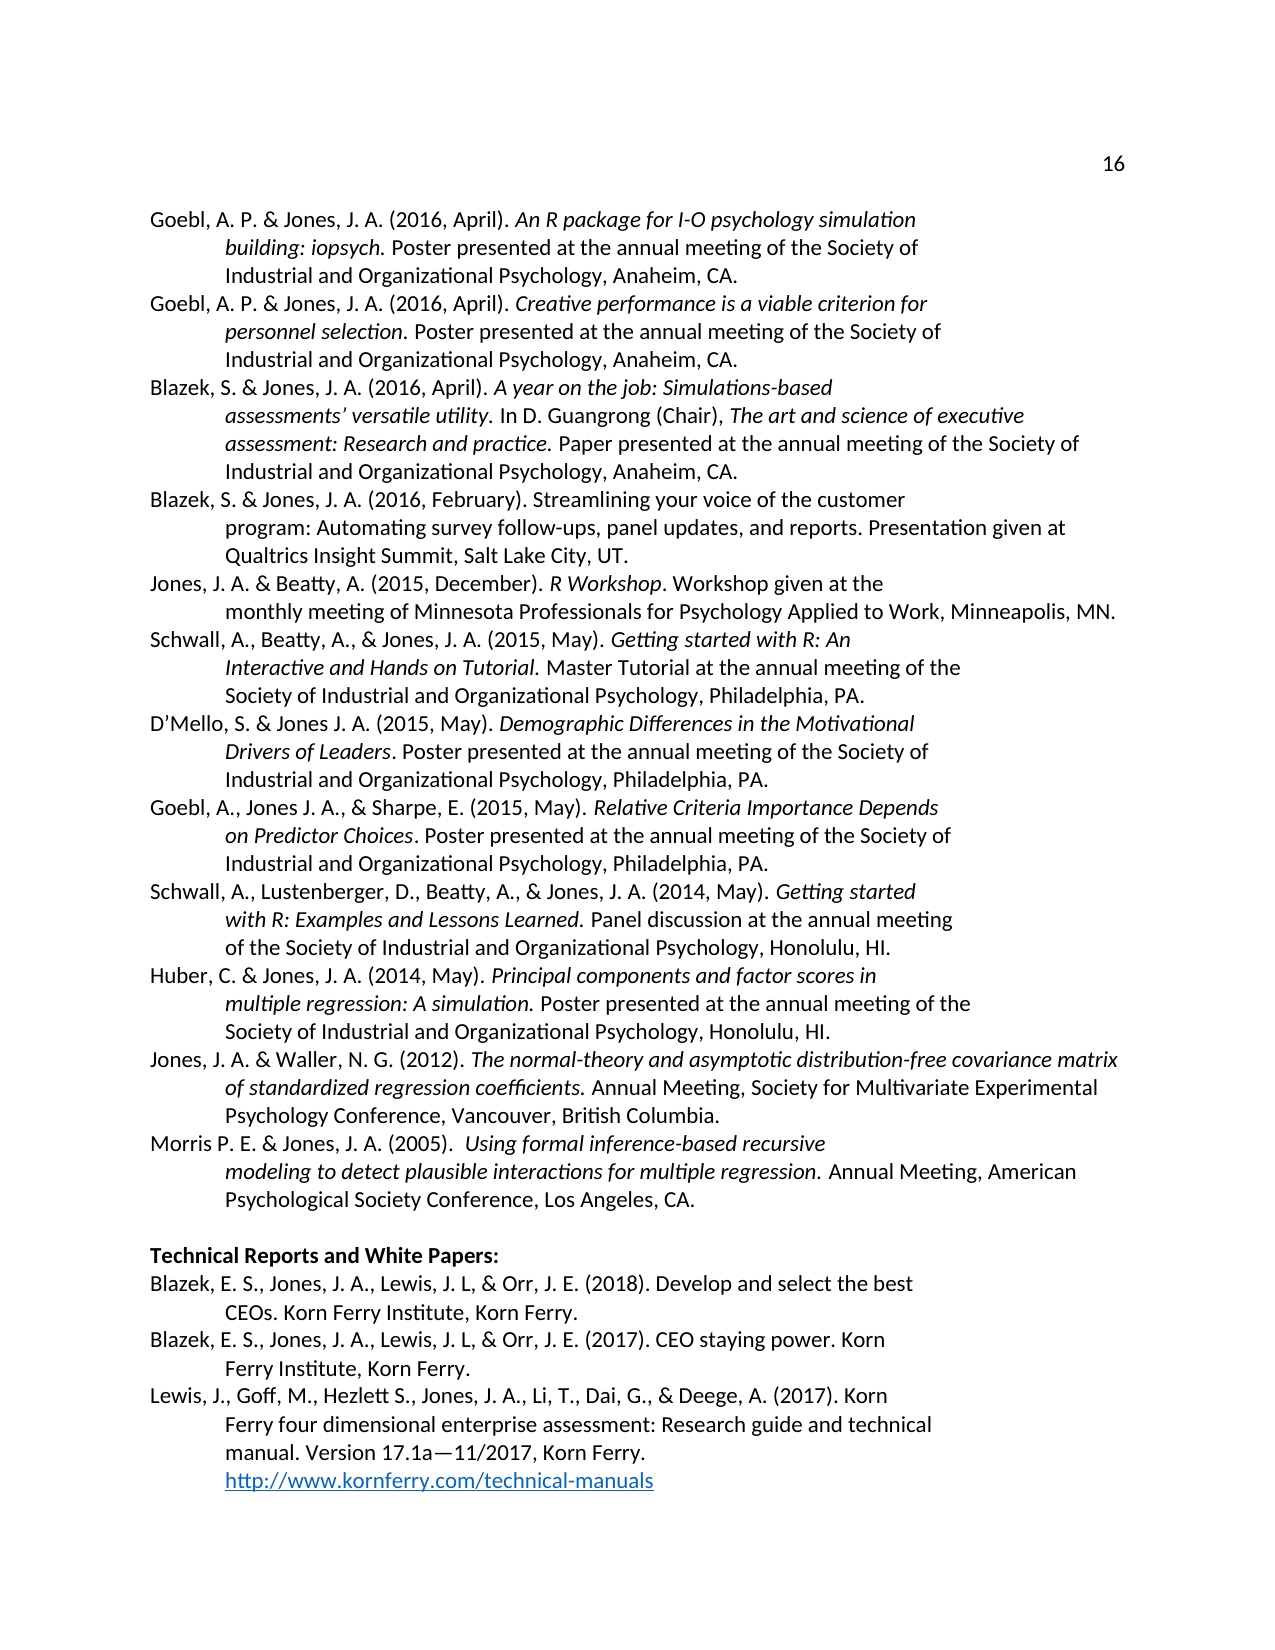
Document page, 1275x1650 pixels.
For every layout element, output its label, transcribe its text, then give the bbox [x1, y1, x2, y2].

text Drivers of Leaders. Poster presented at the annual meeting of the Society of [150, 737, 1125, 765]
text Industrial and Organizational Psychology, Philadelphia, PA. [150, 765, 1125, 793]
text Goebl, A. P. & Jones, J. A. (2016, April). An R package for I-O psychology simulation [150, 205, 1125, 233]
text Ferry Institute, Korn Ferry. [150, 1354, 1125, 1382]
text monthly meeting of Minnesota Professionals for Psychology Applied to Work, Minneapolis, MN. [225, 597, 1125, 625]
text on Predictor Choices. Poster presented at the annual meeting of the Society of [150, 821, 1125, 849]
text Ferry four dimensional enterprise assessment: Research guide and technical [150, 1410, 1125, 1438]
text Schwall, A., Beatty, A., & Jones, J. A. (2015, May). Getting started with R: An [150, 625, 1125, 653]
text personnel selection. Poster presented at the annual meeting of the Society of [150, 317, 1125, 345]
text Goebl, A. P. & Jones, J. A. (2016, April). Creative performance is a viable criterion for [150, 289, 1125, 317]
text Technical Reports and White Papers: [150, 1242, 1125, 1269]
text program: Automating survey follow-ups, panel updates, and reports. Presentation given at Qualtrics Insight Summit, Salt Lake City, UT. [225, 513, 1125, 569]
text Industrial and Organizational Psychology, Anaheim, CA. [150, 261, 1125, 289]
text D’Mello, S. & Jones J. A. (2015, May). Demographic Differences in the Motivational [150, 709, 1125, 737]
text of the Society of Industrial and Organizational Psychology, Honolulu, HI. [150, 933, 1125, 961]
text modeling to detect plausible interactions for multiple regression. Annual Meeting, American Psychological Society Conference, Los Angeles, CA. [225, 1157, 1125, 1213]
text Schwall, A., Lustenberger, D., Beatty, A., & Jones, J. A. (2014, May). Getting started [150, 877, 1125, 905]
text assessments’ versatile utility. In D. Guangrong (Chair), The art and science of executive assessment: Research and practice. Paper presented at the annual meeting of the Society of Industrial and Organizational Psychology, Anaheim, CA. [225, 401, 1125, 485]
text Society of Industrial and Organizational Psychology, Honolulu, HI. [150, 1017, 1125, 1045]
text Jones, J. A. & Beatty, A. (2015, December). R Workshop. Workshop given at the [150, 569, 1125, 597]
text Blazek, S. & Jones, J. A. (2016, February). Streamlining your voice of the customer [150, 485, 1125, 513]
text Interactive and Hands on Tutorial. Master Tutorial at the annual meeting of the [150, 653, 1125, 681]
text Goebl, A., Jones J. A., & Sharpe, E. (2015, May). Relative Criteria Importance Depends [150, 793, 1125, 821]
text Lewis, J., Goff, M., Hezlett S., Jones, J. A., Li, T., Dai, G., & Deege, A. (2017). Korn [150, 1382, 1125, 1410]
text Society of Industrial and Organizational Psychology, Philadelphia, PA. [225, 681, 1125, 709]
text Blazek, S. & Jones, J. A. (2016, April). A year on the job: Simulations-based [150, 373, 1125, 401]
text Blazek, E. S., Jones, J. A., Lewis, J. L, & Orr, J. E. (2017). CEO staying power. Korn [150, 1326, 1125, 1354]
text manual. Version 17.1a—11/2017, Korn Ferry. [150, 1438, 1125, 1466]
text building: iopsych. Poster presented at the annual meeting of the Society of [150, 233, 1125, 261]
text Morris P. E. & Jones, J. A. (2005). Using formal inference-based recursive [150, 1129, 1125, 1157]
text Jones, J. A. & Waller, N. G. (2012). The normal-theory and asymptotic distribution-free covariance matrix of standardized regression coefficients. Annual Meeting, Society for Multivariate Experimental Psychology Conference, Vancouver, British Columbia. [150, 1045, 1125, 1129]
text CEOs. Korn Ferry Institute, Korn Ferry. [150, 1298, 1125, 1326]
text Industrial and Organizational Psychology, Philadelphia, PA. [150, 849, 1125, 877]
text Blazek, E. S., Jones, J. A., Lewis, J. L, & Orr, J. E. (2018). Develop and select the best [150, 1269, 1125, 1298]
text Huber, C. & Jones, J. A. (2014, May). Principal components and factor scores in [150, 961, 1125, 989]
text multiple regression: A simulation. Poster presented at the annual meeting of the [150, 989, 1125, 1017]
text Industrial and Organizational Psychology, Anaheim, CA. [150, 345, 1125, 373]
text with R: Examples and Lessons Learned. Panel discussion at the annual meeting [150, 905, 1125, 933]
text http://www.kornferry.com/technical-manuals [150, 1466, 1125, 1494]
